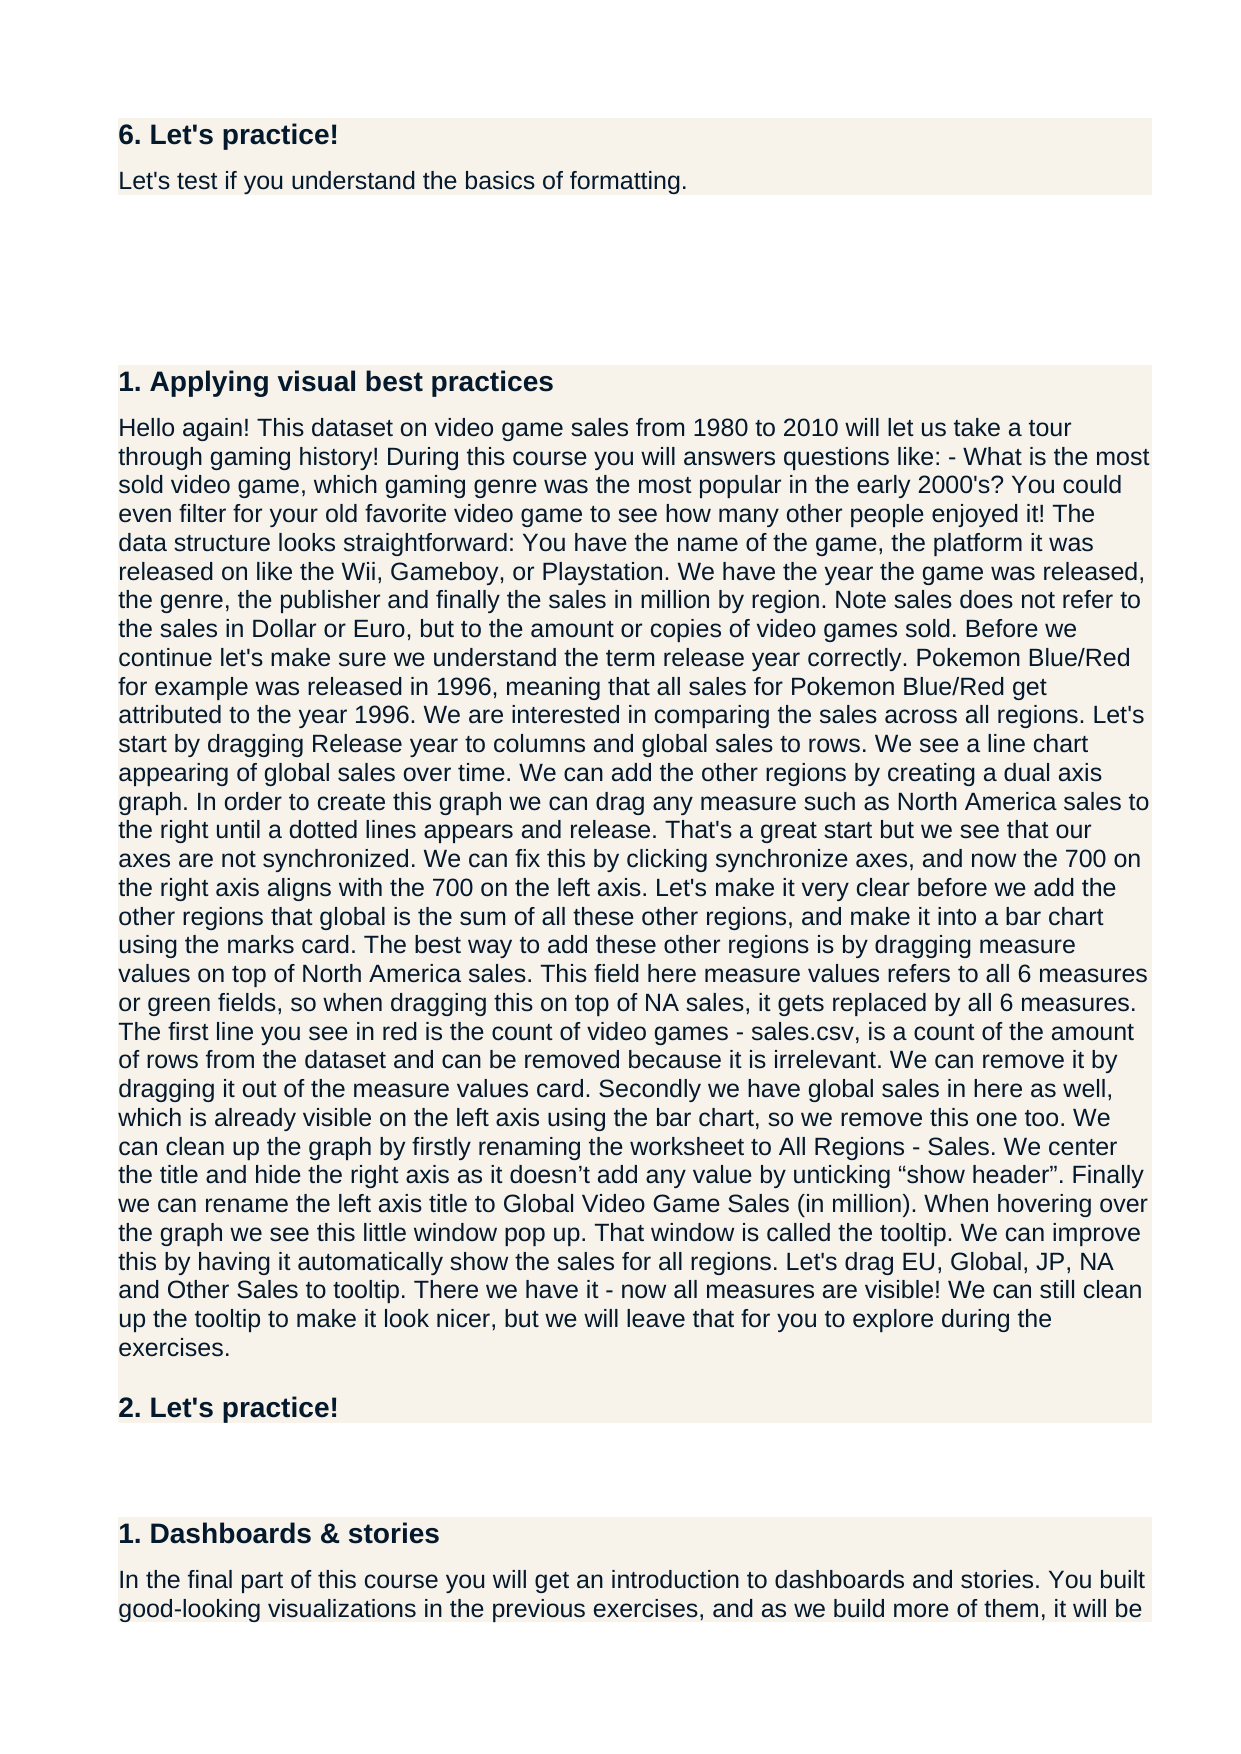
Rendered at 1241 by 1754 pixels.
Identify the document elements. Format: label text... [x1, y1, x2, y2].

text 6. Let's practice! [118, 118, 1152, 151]
text Hello again! This dataset on video game sales from 1980 to 2010 will let us take a tour through gaming history! During this course you will answers questions like: - What is the most sold video game, which gaming genre was the most popular in the early 2000's? You could even filter for your old favorite video game to see how many other people enjoyed it! The data structure looks straightforward: You have the name of the game, the platform it was released on like the Wii, Gameboy, or Playstation. We have the year the game was released, the genre, the publisher and finally the sales in million by region. Note sales does not refer to the sales in Dollar or Euro, but to the amount or copies of video games sold. Before we continue let's make sure we understand the term release year correctly. Pokemon Blue/Red for example was released in 1996, meaning that all sales for Pokemon Blue/Red get attributed to the year 1996. We are interested in comparing the sales across all regions. Let's start by dragging Release year to columns and global sales to rows. We see a line chart appearing of global sales over time. We can add the other regions by creating a dual axis graph. In order to create this graph we can drag any measure such as North America sales to the right until a dotted lines appears and release. That's a great start but we see that our axes are not synchronized. We can fix this by clicking synchronize axes, and now the 700 on the right axis aligns with the 700 on the left axis. Let's make it very clear before we add the other regions that global is the sum of all these other regions, and make it into a bar chart using the marks card. The best way to add these other regions is by dragging measure values on top of North America sales. This field here measure values refers to all 6 measures or green fields, so when dragging this on top of NA sales, it gets replaced by all 6 measures. The first line you see in red is the count of video games - sales.csv, is a count of the amount of rows from the dataset and can be removed because it is irrelevant. We can remove it by dragging it out of the measure values card. Secondly we have global sales in here as well, which is already visible on the left axis using the bar chart, so we remove this one too. We can clean up the graph by firstly renaming the worksheet to All Regions - Sales. We center the title and hide the right axis as it doesn’t add any value by unticking “show header”. Finally we can rename the left axis title to Global Video Game Sales (in million). When hovering over the graph we see this little window pop up. That window is called the tooltip. We can improve this by having it automatically show the sales for all regions. Let's drag EU, Global, JP, NA and Other Sales to tooltip. There we have it - now all measures are visible! We can still clean up the tooltip to make it look nicer, but we will leave that for you to explore during the exercises. [118, 413, 1152, 1361]
subtitle 1. Applying visual best practices [118, 365, 1152, 397]
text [118, 1565, 1152, 1622]
subtitle 1. Dashboards & stories [118, 1517, 1152, 1549]
subtitle 2. Let's practice! [118, 1391, 1152, 1423]
text Let's test if you understand the basics of formatting. [118, 166, 1152, 195]
